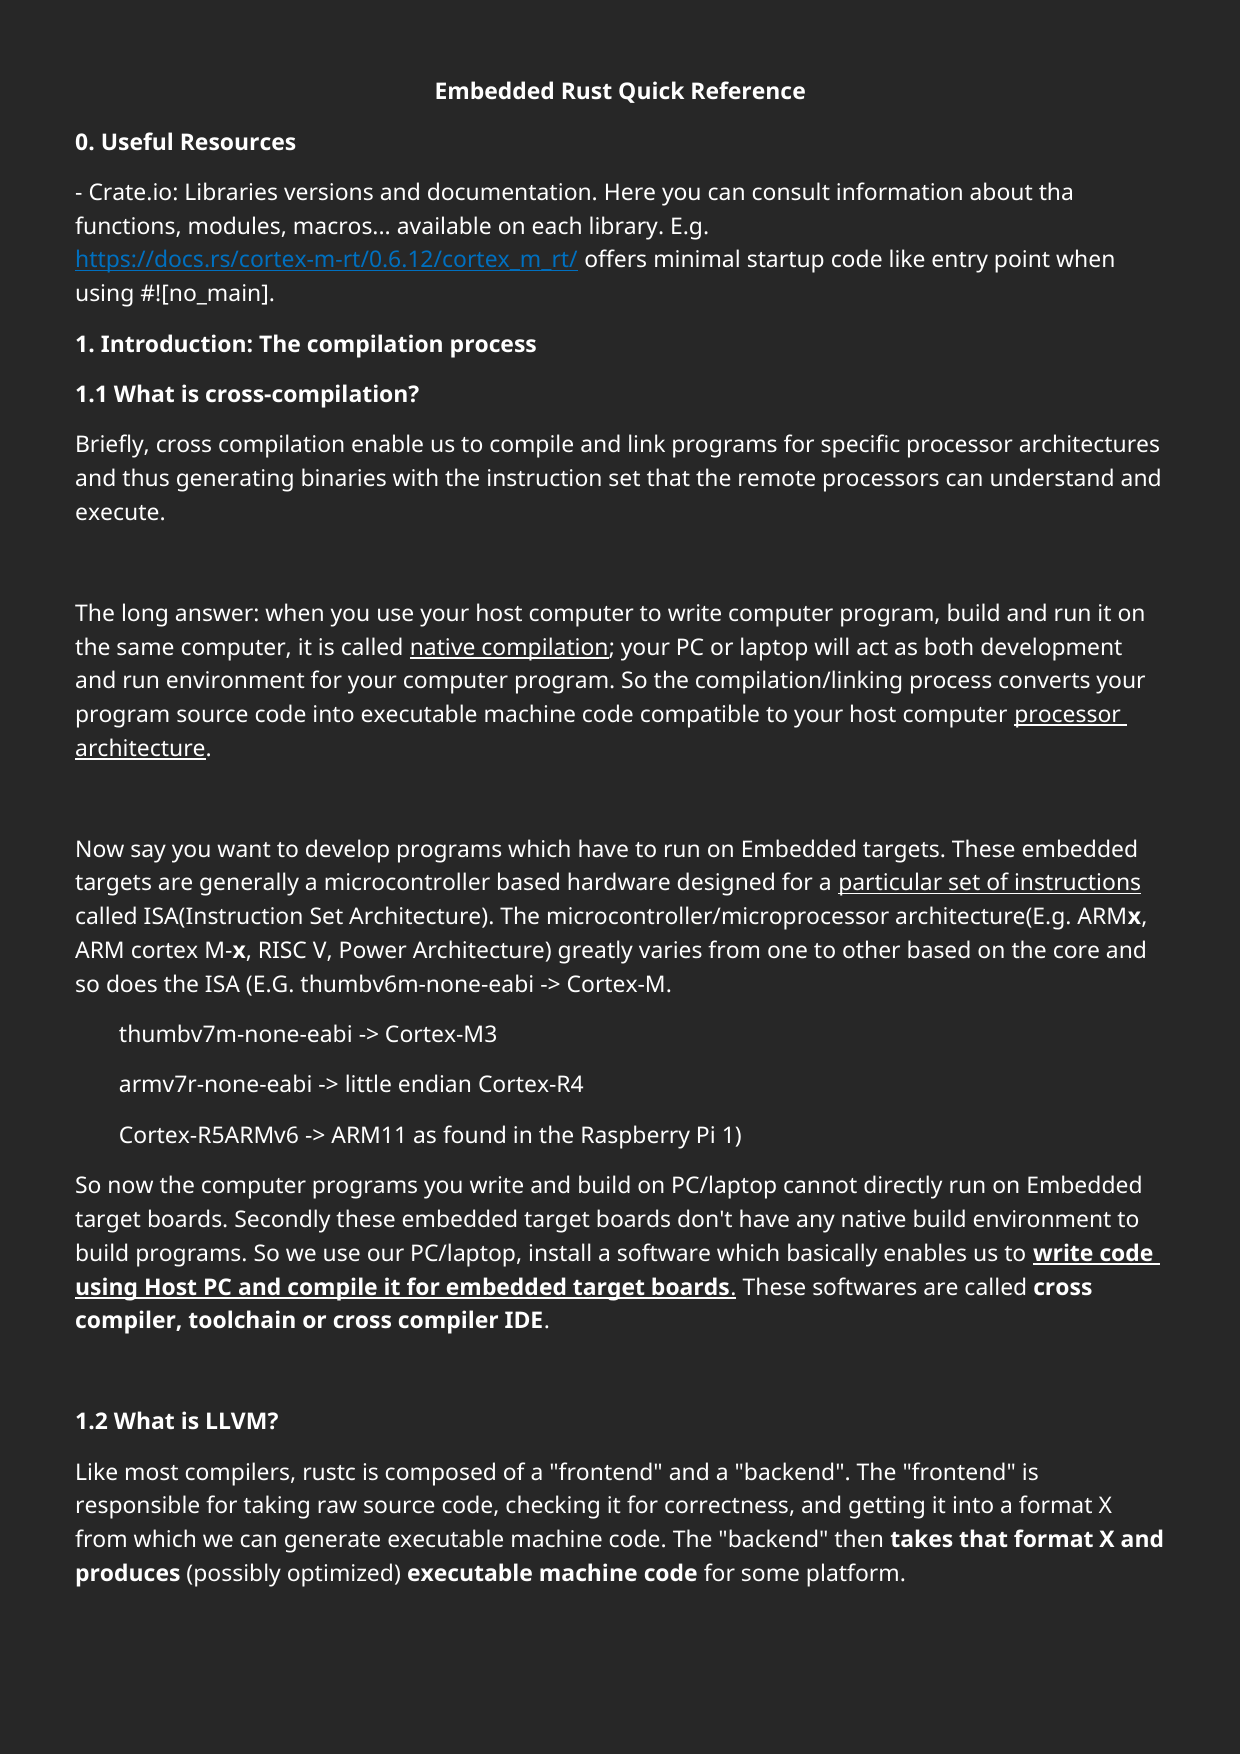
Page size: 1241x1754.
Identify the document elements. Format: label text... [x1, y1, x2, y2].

text armv7r-none-eabi -> little endian Cortex-R4 [75, 1068, 1165, 1099]
list Useful Resources [75, 125, 1165, 157]
text - Crate.io: Libraries versions and documentation. Here you can consult information about tha functions, modules, macros... available on each library. E.g. https://docs.rs/cortex-m-rt/0.6.12/cortex_m_rt/ offers minimal startup code like entry point when using #![no_main]. [75, 176, 1165, 308]
text thumbv7m-none-eabi -> Cortex-M3 [75, 1018, 1165, 1049]
list What is LLVM? [75, 1405, 1165, 1436]
text Like most compilers, rustc is composed of a "frontend" and a "backend". The "frontend" is responsible for taking raw source code, checking it for correctness, and getting it into a format X from which we can generate executable machine code. The "backend" then takes that format X and produces (possibly optimized) executable machine code for some platform. [75, 1455, 1165, 1588]
text Embedded Rust Quick Reference [75, 75, 1165, 106]
text Briefly, cross compilation enable us to compile and link programs for specific processor architectures and thus generating binaries with the instruction set that the remote processors can understand and execute. [75, 428, 1165, 527]
text So now the computer programs you write and build on PC/laptop cannot directly run on Embedded target boards. Secondly these embedded target boards don't have any native build environment to build programs. So we use our PC/laptop, install a software which basically enables us to write code using Host PC and compile it for embedded target boards. These softwares are called cross compiler, toolchain or cross compiler IDE. [75, 1169, 1165, 1335]
text Cortex-R5ARMv6 -> ARM11 as found in the Raspberry Pi 1) [75, 1119, 1165, 1150]
text The long answer: when you use your host computer to write computer program, build and run it on the same computer, it is called native compilation; your PC or laptop will act as both development and run environment for your computer program. So the compilation/linking process converts your program source code into executable machine code compatible to your host computer processor architecture. [75, 597, 1165, 763]
list Introduction: The compilation process [75, 327, 1165, 359]
text Now say you want to develop programs which have to run on Embedded targets. These embedded targets are generally a microcontroller based hardware designed for a particular set of instructions called ISA(Instruction Set Architecture). The microcontroller/microprocessor architecture(E.g. ARMx, ARM cortex M-x, RISC V, Power Architecture) greatly varies from one to other based on the core and so does the ISA (E.G. thumbv6m-none-eabi -> Cortex-M. [75, 832, 1165, 999]
list What is cross-compilation? [75, 378, 1165, 409]
